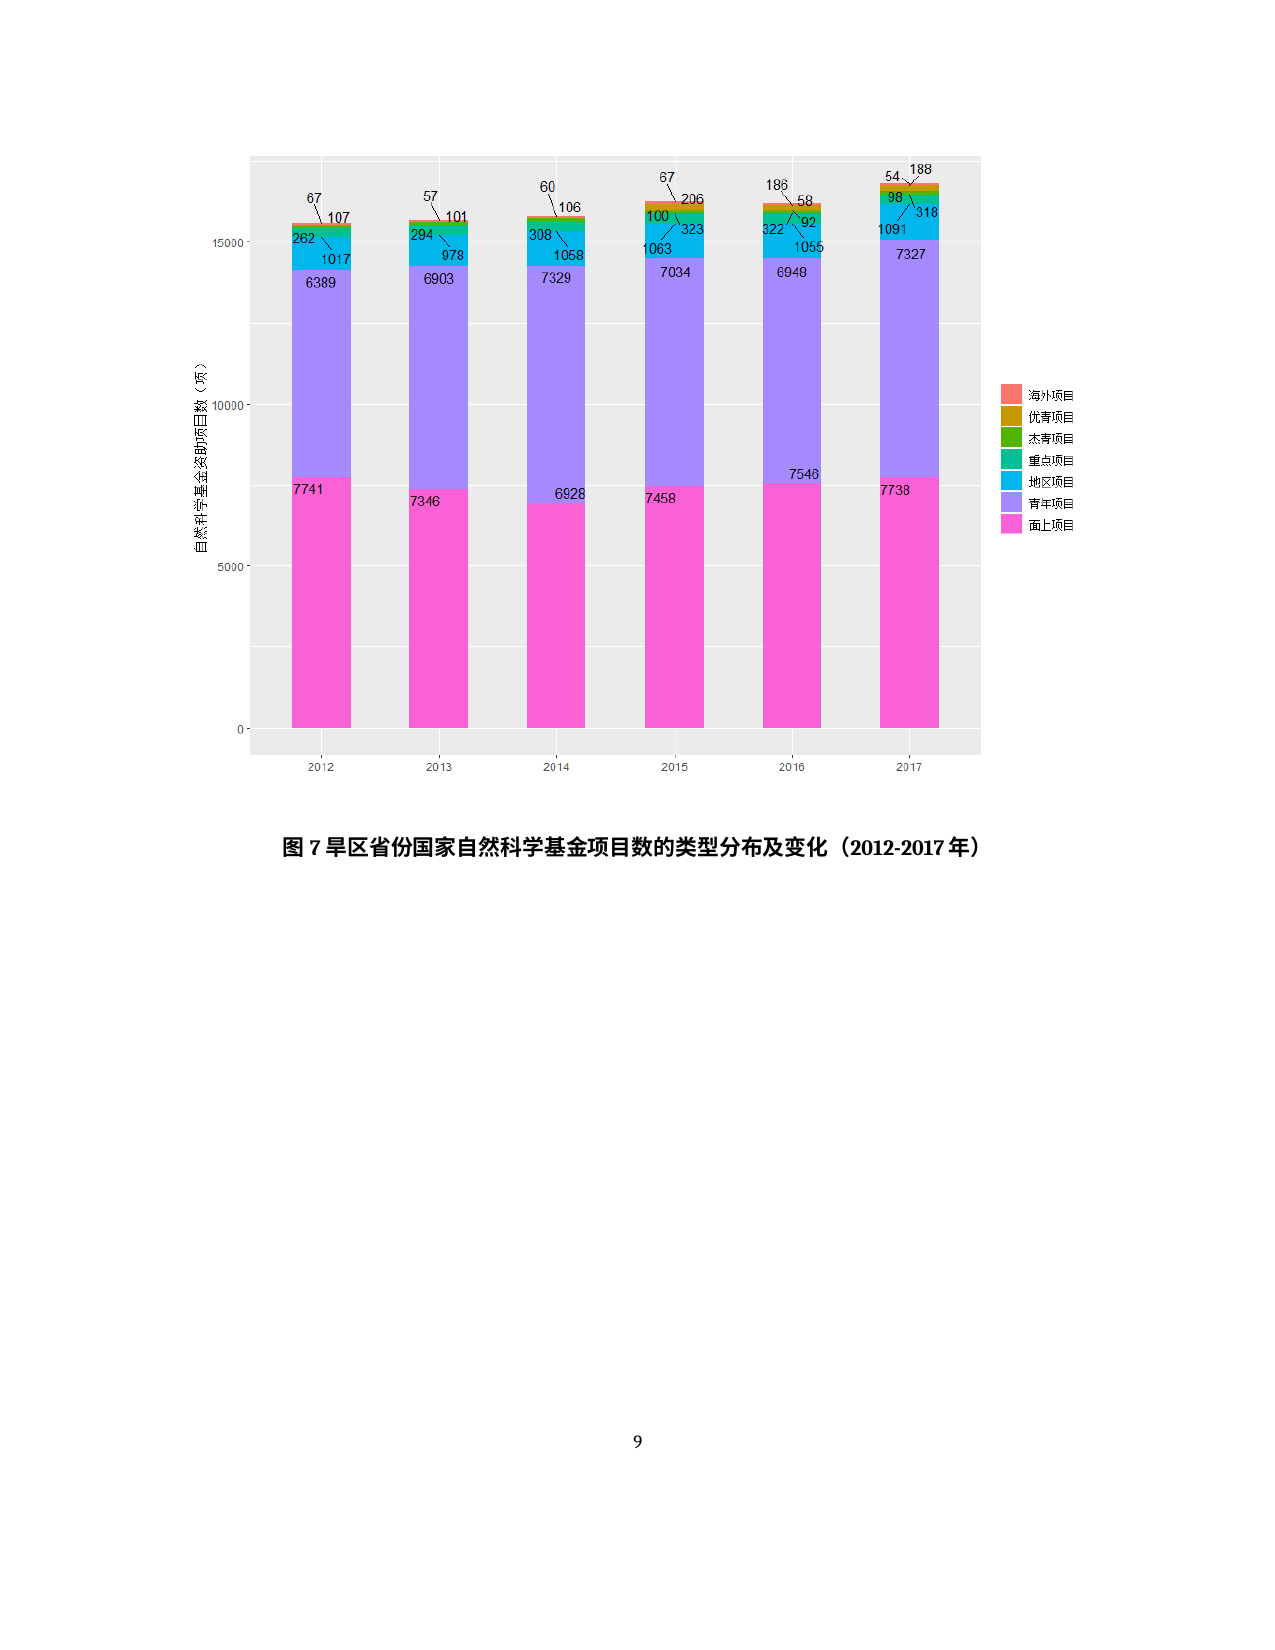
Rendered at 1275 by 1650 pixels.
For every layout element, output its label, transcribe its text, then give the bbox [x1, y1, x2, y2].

picture [187, 150, 1088, 780]
text 图 7 旱区省份国家自然科学基金项目数的类型分布及变化（2012-2017年） [187, 830, 1087, 862]
